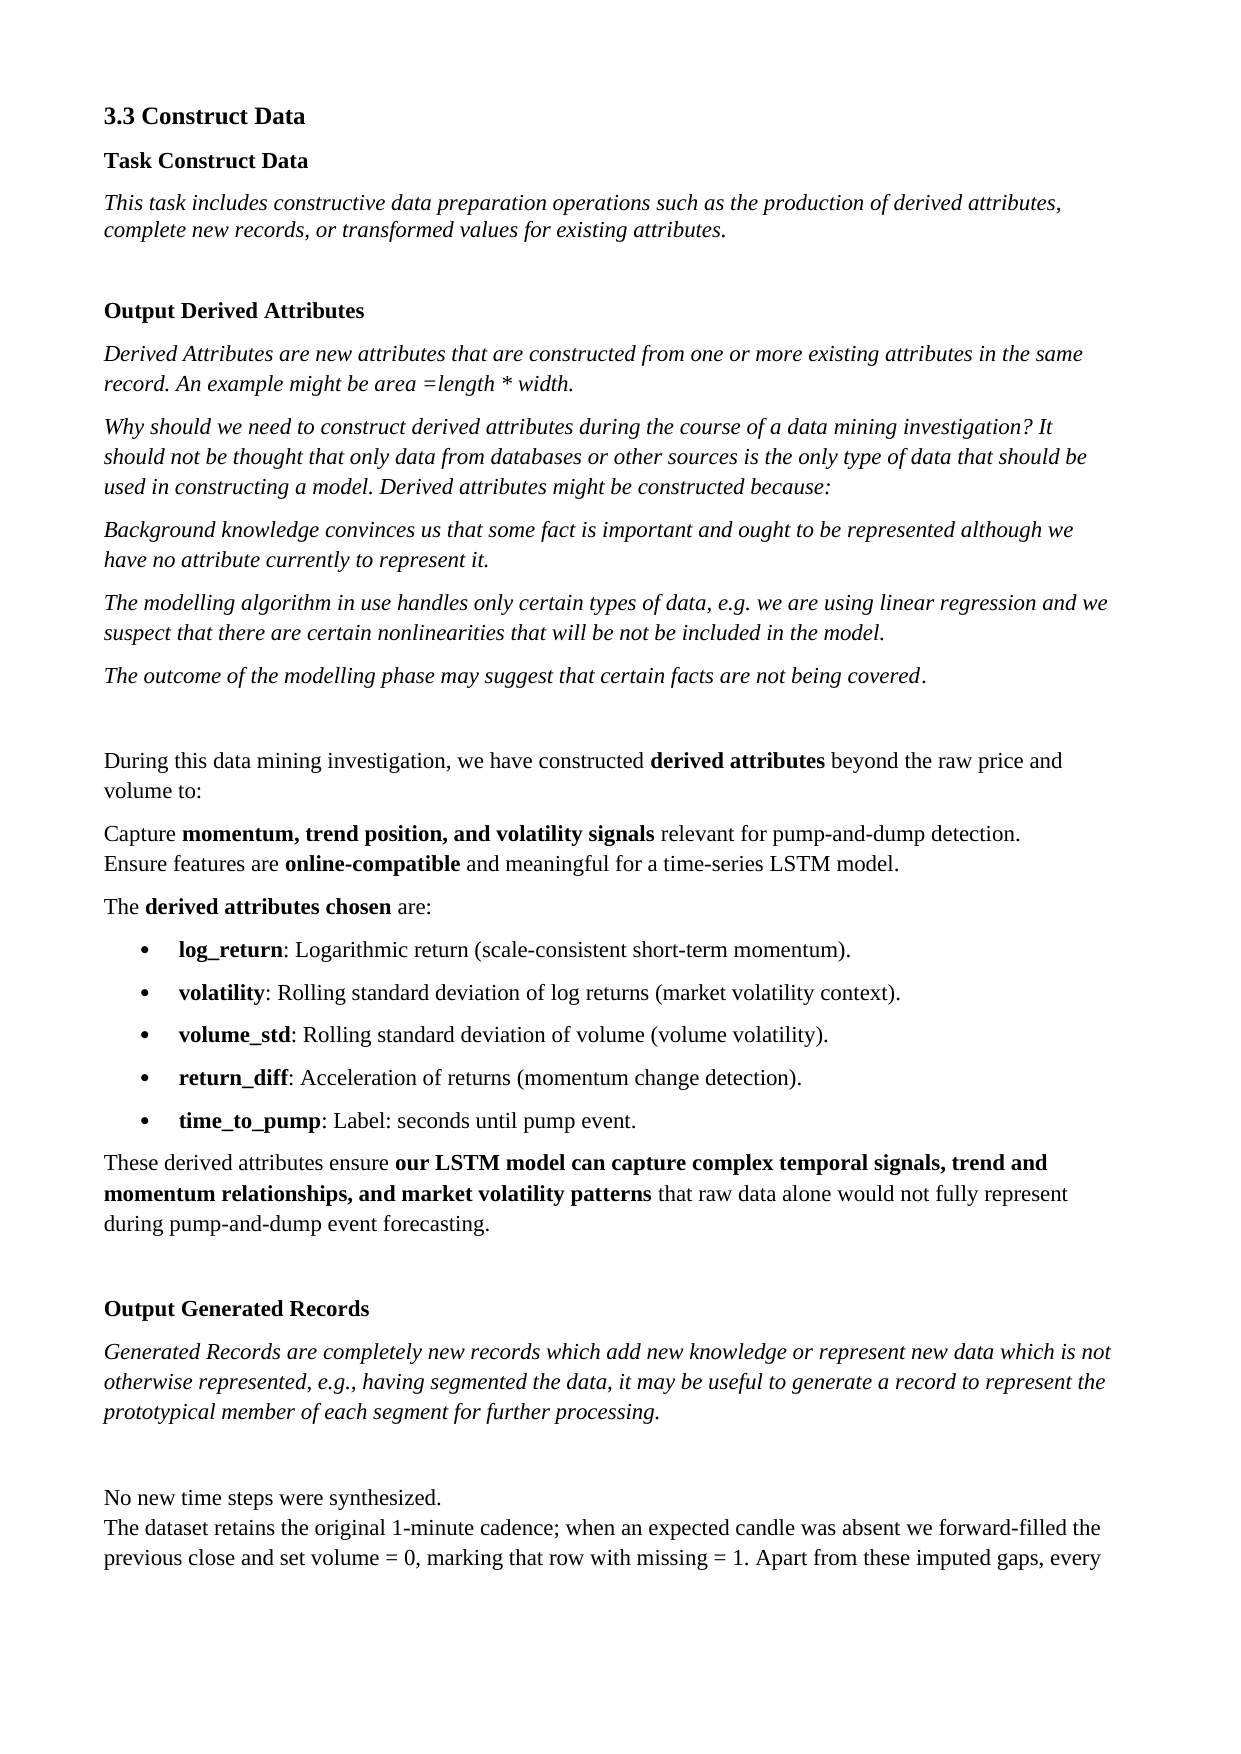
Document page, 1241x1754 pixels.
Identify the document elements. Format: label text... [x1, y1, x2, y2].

text Derived Attributes are new attributes that are constructed from one or more existing attributes in the same record. An example might be area =length * width. [103, 340, 1122, 397]
list volatility: Rolling standard deviation of log returns (market volatility context). [141, 978, 1122, 1005]
list volume_std: Rolling standard deviation of volume (volume volatility). [141, 1021, 1122, 1048]
list return_diff: Acceleration of returns (momentum change detection). [141, 1064, 1122, 1090]
text Output Generated Records [103, 1295, 1122, 1322]
text Task Construct Data [103, 147, 1122, 173]
list time_to_pump: Label: seconds until pump event. [141, 1107, 1122, 1133]
text Background knowledge convinces us that some fact is important and ought to be represented although we have no attribute currently to represent it. [103, 516, 1122, 573]
text The modelling algorithm in use handles only certain types of data, e.g. we are using linear regression and we suspect that there are certain nonlinearities that will be not be included in the model. [103, 589, 1122, 646]
text Generated Records are completely new records which add new knowledge or represent new data which is not otherwise represented, e.g., having segmented the data, it may be useful to generate a record to represent the prototypical member of each segment for further processing. [103, 1338, 1122, 1425]
text Capture momentum, trend position, and volatility signals relevant for pump-and-dump detection. Ensure features are online-compatible and meaningful for a time-series LSTM model. [103, 820, 1122, 877]
text This task includes constructive data preparation operations such as the production of derived attributes, complete new records, or transformed values for existing attributes. [103, 189, 1122, 242]
text These derived attributes ensure our LSTM model can capture complex temporal signals, trend and momentum relationships, and market volatility patterns that raw data alone would not fully represent during pump-and-dump event forecasting. [103, 1149, 1122, 1236]
text Why should we need to construct derived attributes during the course of a data mining investigation? It should not be thought that only data from databases or other sources is the only type of data that should be used in constructing a model. Derived attributes might be constructed because: [103, 413, 1122, 500]
text The derived attributes chosen are: [103, 893, 1122, 919]
list log_return: Logarithmic return (scale-consistent short-term momentum). [141, 936, 1122, 962]
text The outcome of the modelling phase may suggest that certain facts are not being covered. [103, 662, 1122, 688]
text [103, 1484, 1122, 1571]
text Output Derived Attributes [103, 297, 1122, 324]
text During this data mining investigation, we have constructed derived attributes beyond the raw price and volume to: [103, 747, 1122, 804]
text 3.3 Construct Data [103, 101, 1122, 130]
